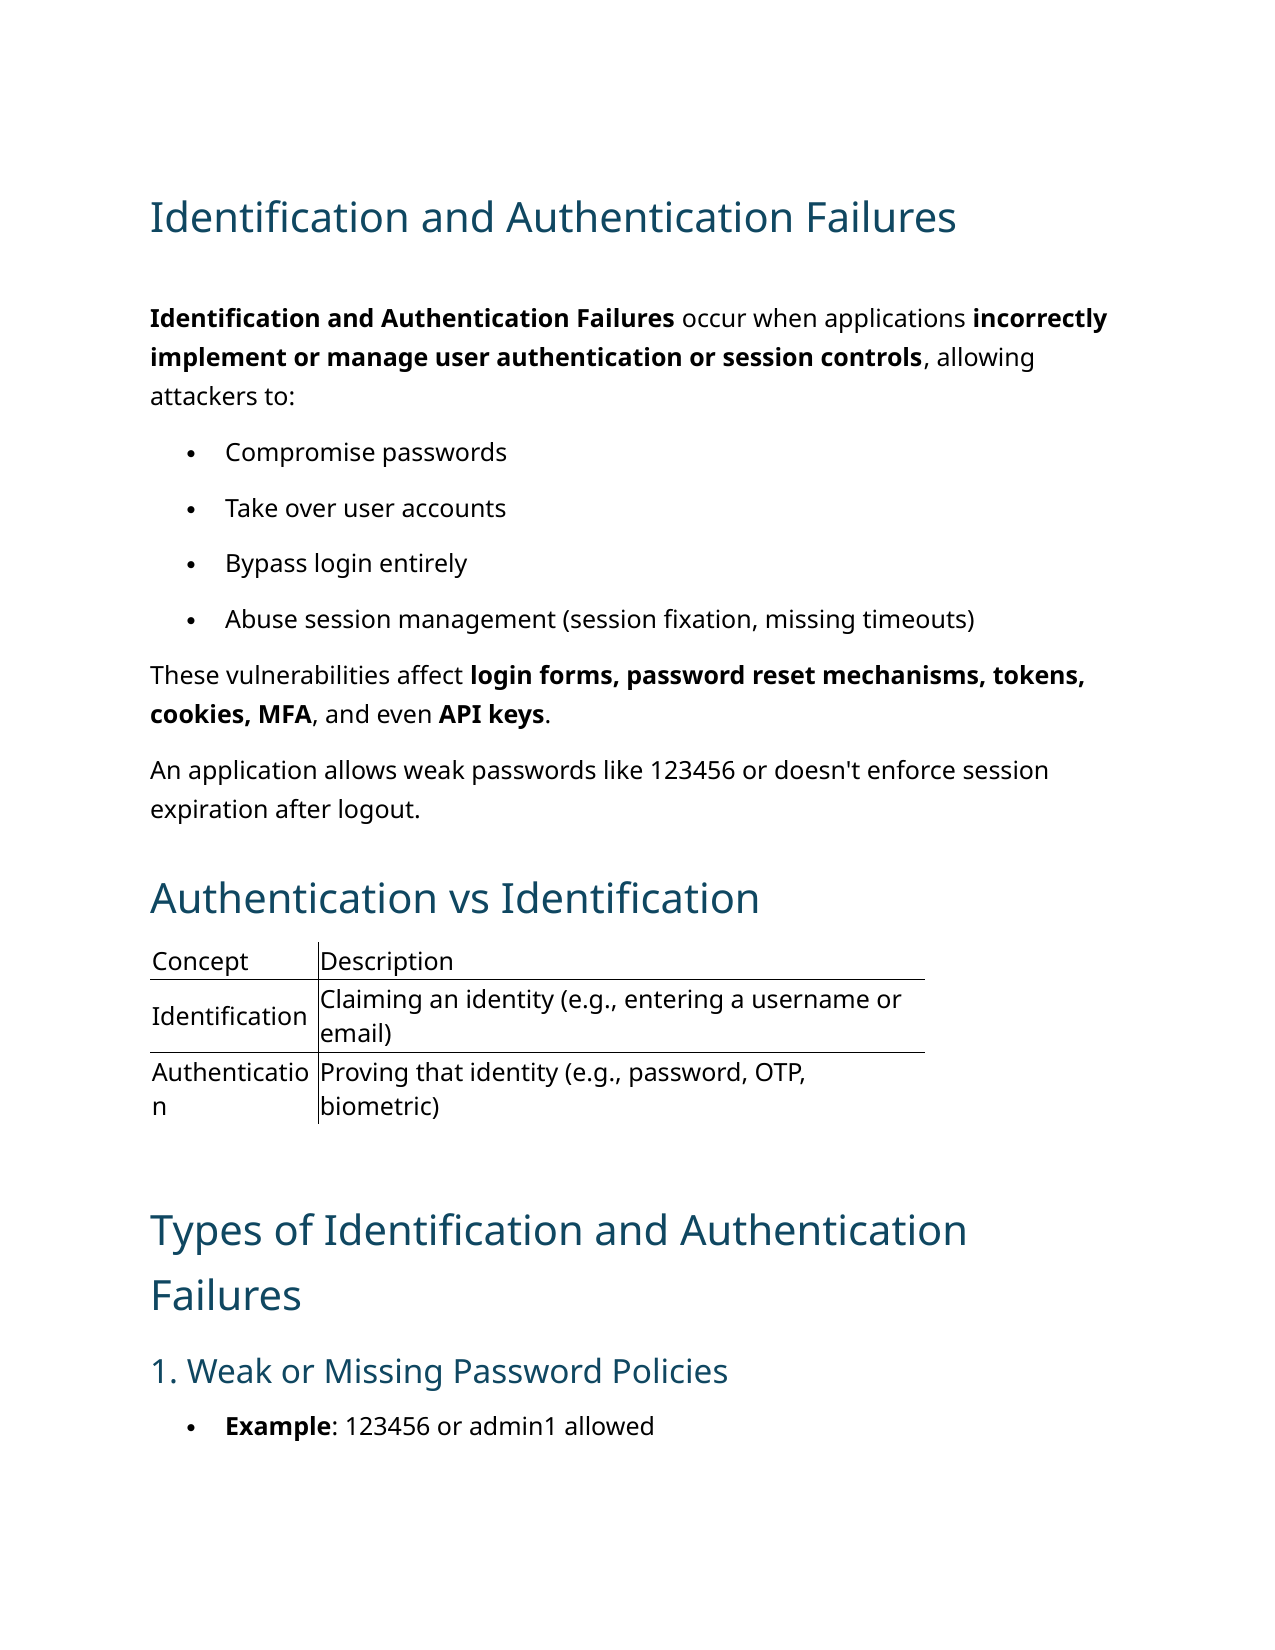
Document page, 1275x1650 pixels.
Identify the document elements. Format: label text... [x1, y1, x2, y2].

table_cell Authentication [150, 1053, 318, 1124]
subtitle Identification and Authentication Failures [150, 187, 1125, 244]
list Example: 123456 or admin1 allowed [187, 1408, 1125, 1442]
table_cell Identification [150, 980, 318, 1052]
text These vulnerabilities affect login forms, password reset mechanisms, tokens, cookies, MFA, and even API keys. [150, 658, 1125, 731]
list Abuse session management (session fixation, missing timeouts) [187, 602, 1125, 636]
list Compromise passwords [187, 434, 1125, 468]
table_cell Claiming an identity (e.g., entering a username or email) [319, 980, 925, 1052]
table_cell Proving that identity (e.g., password, OTP, biometric) [319, 1053, 925, 1124]
table_header Description [319, 942, 925, 979]
text An application allows weak passwords like 123456 or doesn't enforce session expiration after logout. [150, 753, 1125, 826]
list Take over user accounts [187, 490, 1125, 524]
subtitle 1. Weak or Missing Password Policies [150, 1348, 1125, 1393]
table_header Concept [150, 942, 318, 979]
subtitle Authentication vs Identification [150, 868, 1125, 925]
subtitle Types of Identification and Authentication Failures [150, 1201, 1125, 1322]
list Bypass login entirely [187, 546, 1125, 580]
text Identification and Authentication Failures occur when applications incorrectly implement or manage user authentication or session controls, allowing attackers to: [150, 261, 1125, 413]
